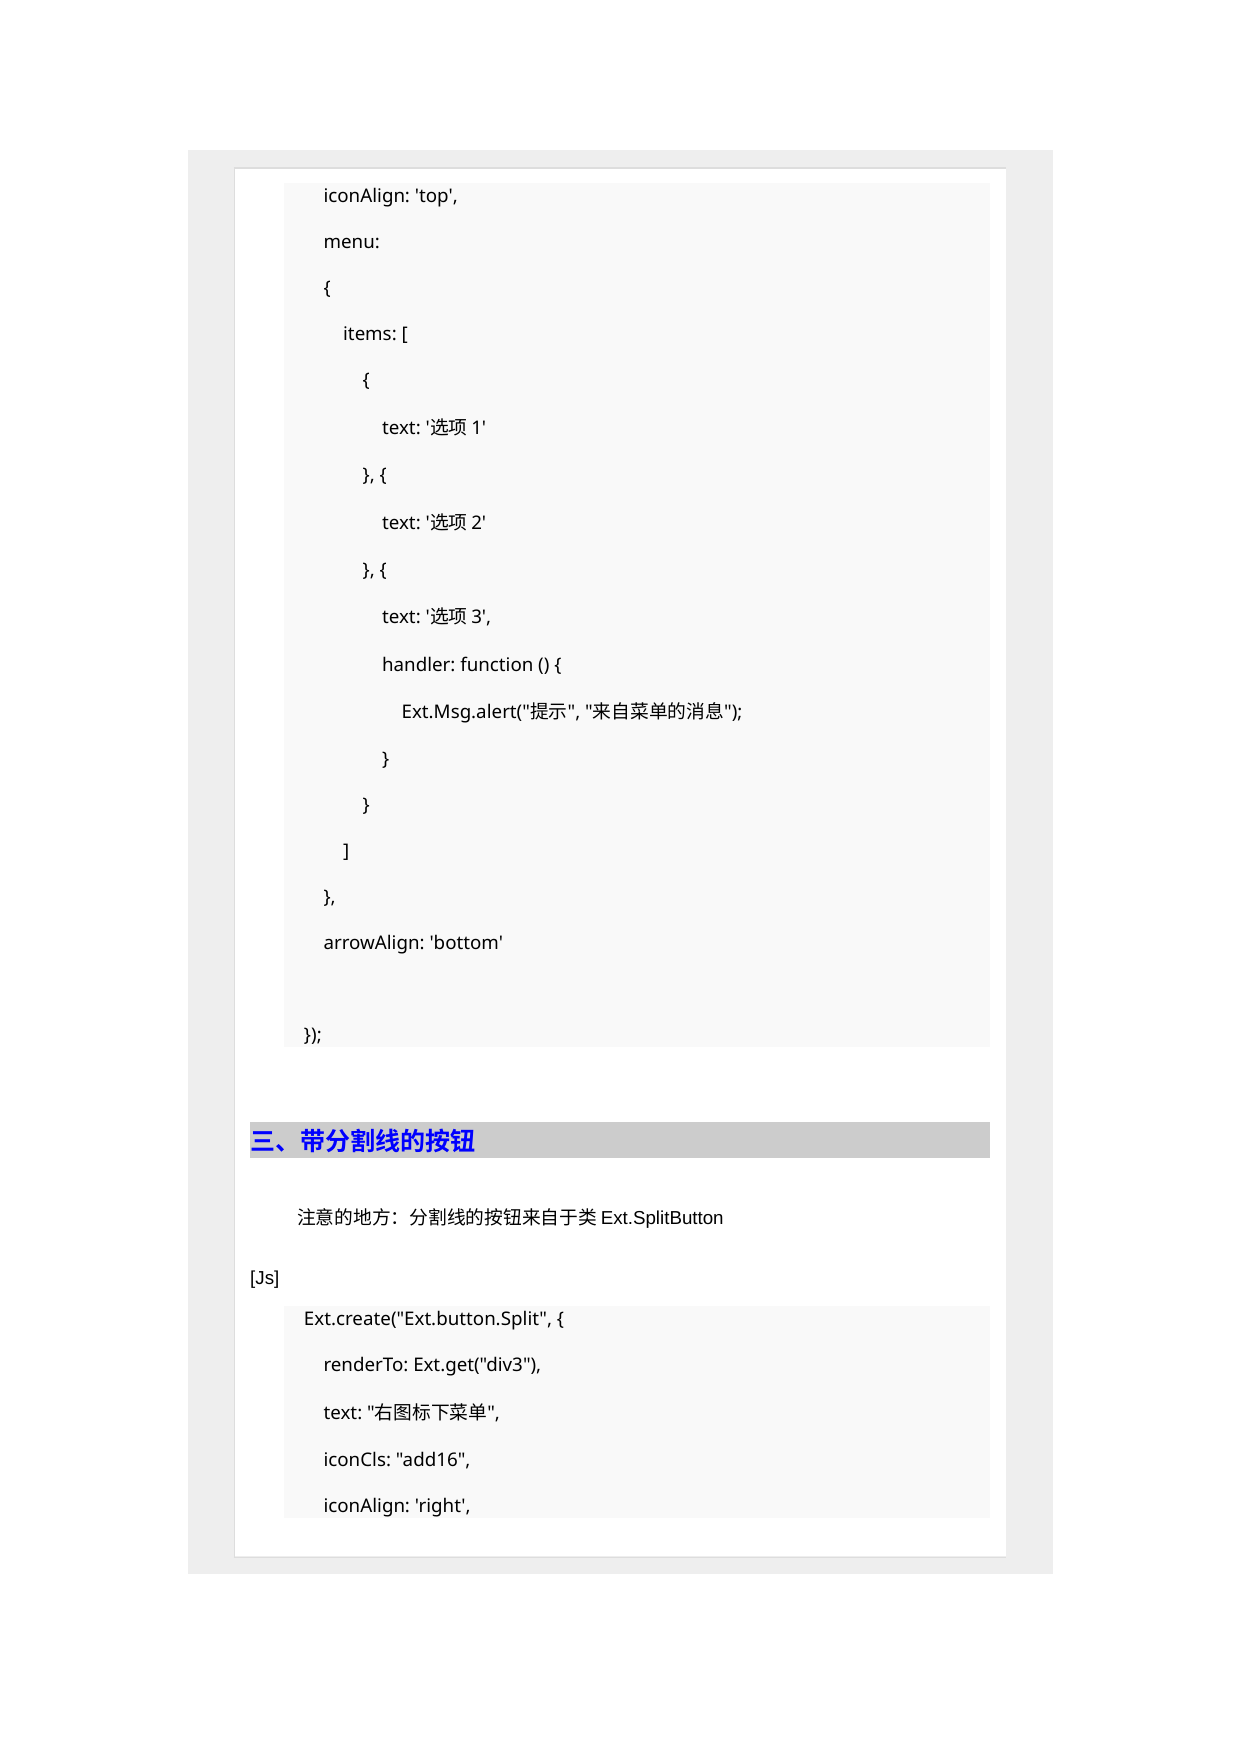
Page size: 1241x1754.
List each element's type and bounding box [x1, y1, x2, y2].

table_cell [188, 150, 1053, 1574]
